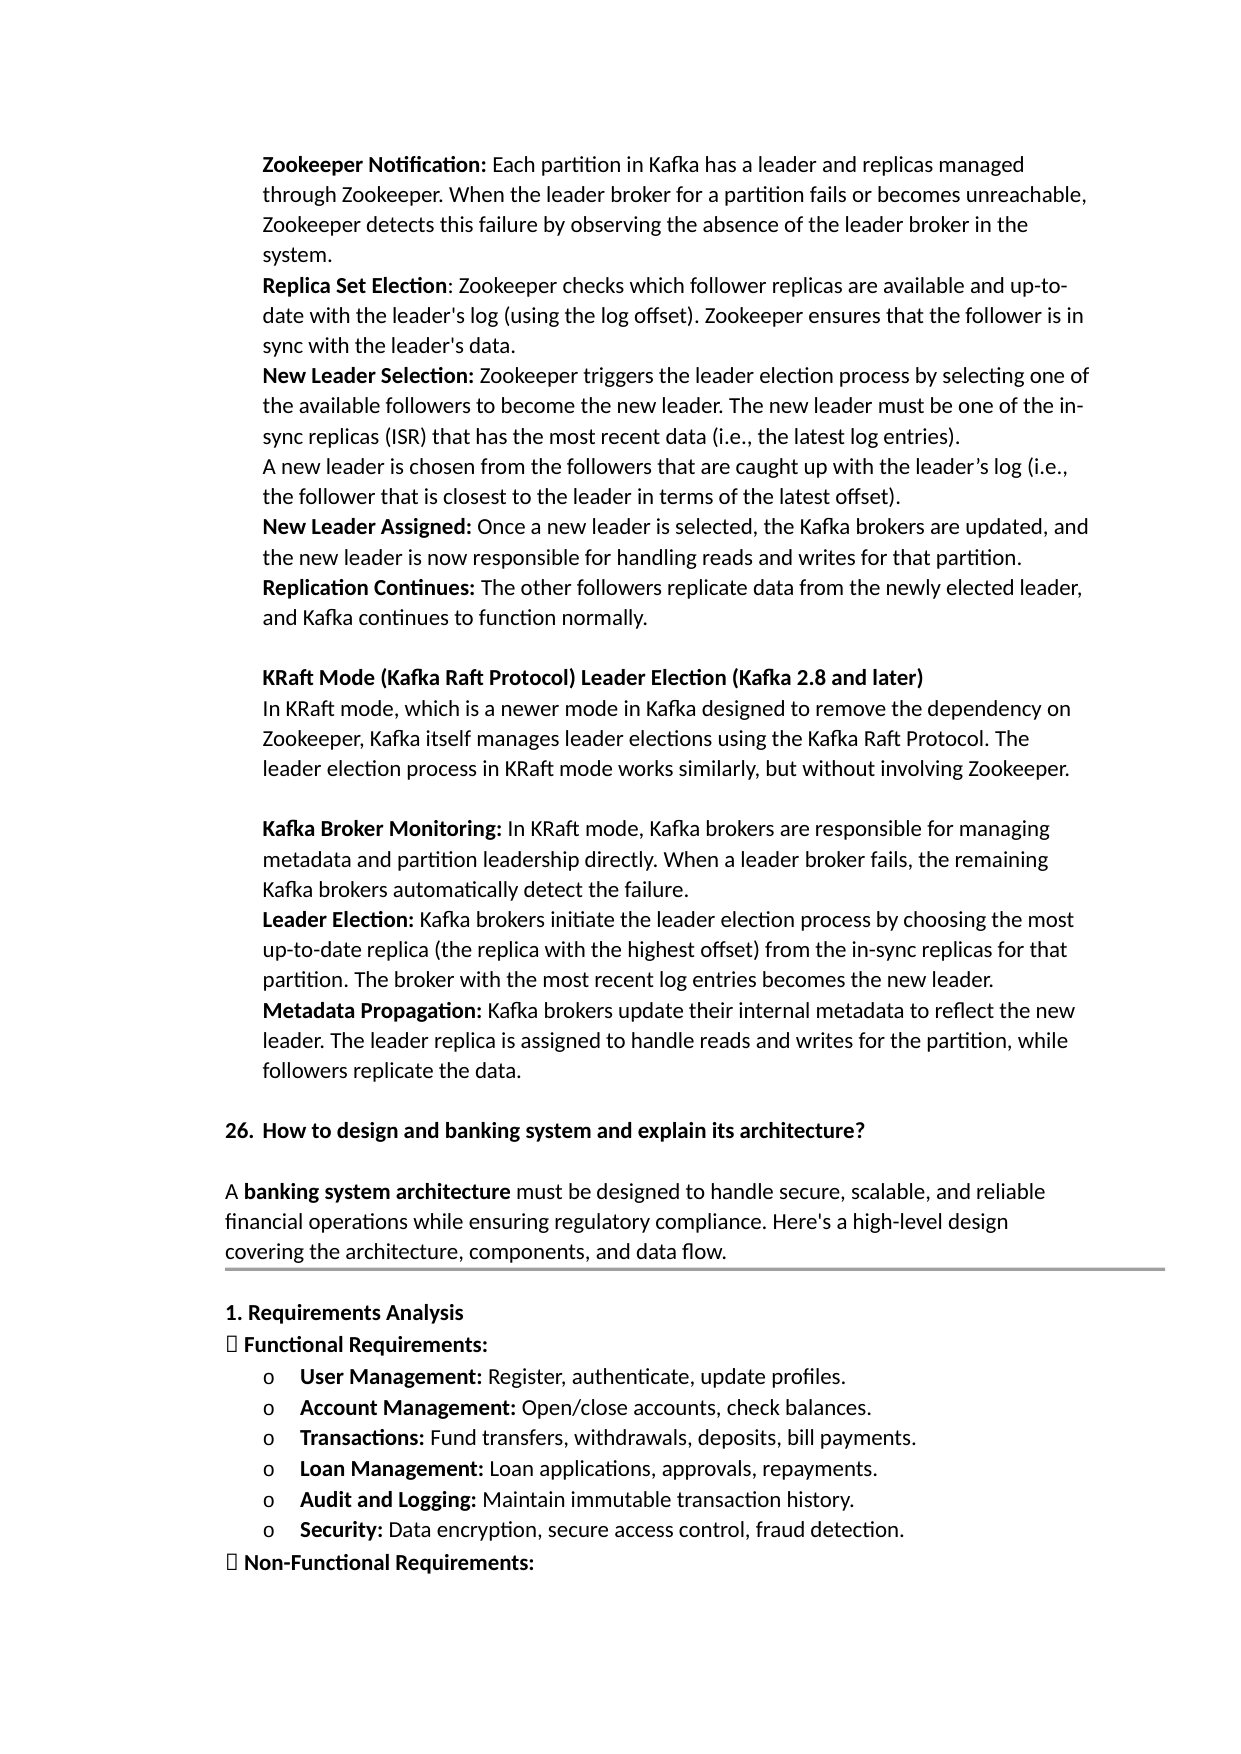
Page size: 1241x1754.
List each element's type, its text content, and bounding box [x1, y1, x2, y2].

list A banking system architecture must be designed to handle secure, scalable, and reliable financial operations while ensuring regulatory compliance. Here's a high-level design covering the architecture, components, and data flow. [225, 1177, 1090, 1266]
list Replica Set Election: Zookeeper checks which follower replicas are available and up-to-date with the leader's log (using the log offset). Zookeeper ensures that the follower is in sync with the leader's data. [262, 271, 1090, 359]
list Zookeeper Notification: Each partition in Kafka has a leader and replicas managed through Zookeeper. When the leader broker for a partition fails or becomes unreachable, Zookeeper detects this failure by observing the absence of the leader broker in the system. [262, 150, 1090, 269]
list ✅ Functional Requirements: [225, 1328, 1090, 1359]
list A new leader is chosen from the followers that are caught up with the leader’s log (i.e., the follower that is closest to the leader in terms of the latest offset). [262, 452, 1090, 510]
list Leader Election: Kafka brokers initiate the leader election process by choosing the most up-to-date replica (the replica with the highest offset) from the in-sync replicas for that partition. The broker with the most recent log entries becomes the new leader. [262, 905, 1090, 994]
list Loan Management: Loan applications, approvals, repayments. [262, 1454, 1090, 1483]
list Audit and Logging: Maintain immutable transaction history. [262, 1485, 1090, 1513]
list Kafka Broker Monitoring: In KRaft mode, Kafka brokers are responsible for managing metadata and partition leadership directly. When a leader broker fails, the remaining Kafka brokers automatically detect the failure. [262, 814, 1090, 903]
list How to design and banking system and explain its architecture? [225, 1117, 1090, 1145]
list In KRaft mode, which is a newer mode in Kafka designed to remove the dependency on Zookeeper, Kafka itself manages leader elections using the Kafka Raft Protocol. The leader election process in KRaft mode works similarly, but without involving Zookeeper. [262, 694, 1090, 782]
list Replication Continues: The other followers replicate data from the newly elected leader, and Kafka continues to function normally. [262, 573, 1090, 631]
list Transactions: Fund transfers, withdrawals, deposits, bill payments. [262, 1423, 1090, 1452]
list 1. Requirements Analysis [225, 1298, 1090, 1326]
list Account Management: Open/close accounts, check balances. [262, 1393, 1090, 1421]
list User Management: Register, authenticate, update profiles. [262, 1362, 1090, 1390]
list New Leader Assigned: Once a new leader is selected, the Kafka brokers are updated, and the new leader is now responsible for handling reads and writes for that partition. [262, 512, 1090, 571]
list New Leader Selection: Zookeeper triggers the leader election process by selecting one of the available followers to become the new leader. The new leader must be one of the in-sync replicas (ISR) that has the most recent data (i.e., the latest log entries). [262, 361, 1090, 450]
list Security: Data encryption, secure access control, fraud detection. [262, 1516, 1090, 1544]
list ✅ Non-Functional Requirements: [225, 1546, 1090, 1577]
list KRaft Mode (Kafka Raft Protocol) Leader Election (Kafka 2.8 and later) [262, 663, 1090, 692]
list Metadata Propagation: Kafka brokers update their internal metadata to reflect the new leader. The leader replica is assigned to handle reads and writes for the partition, while followers replicate the data. [262, 996, 1090, 1084]
